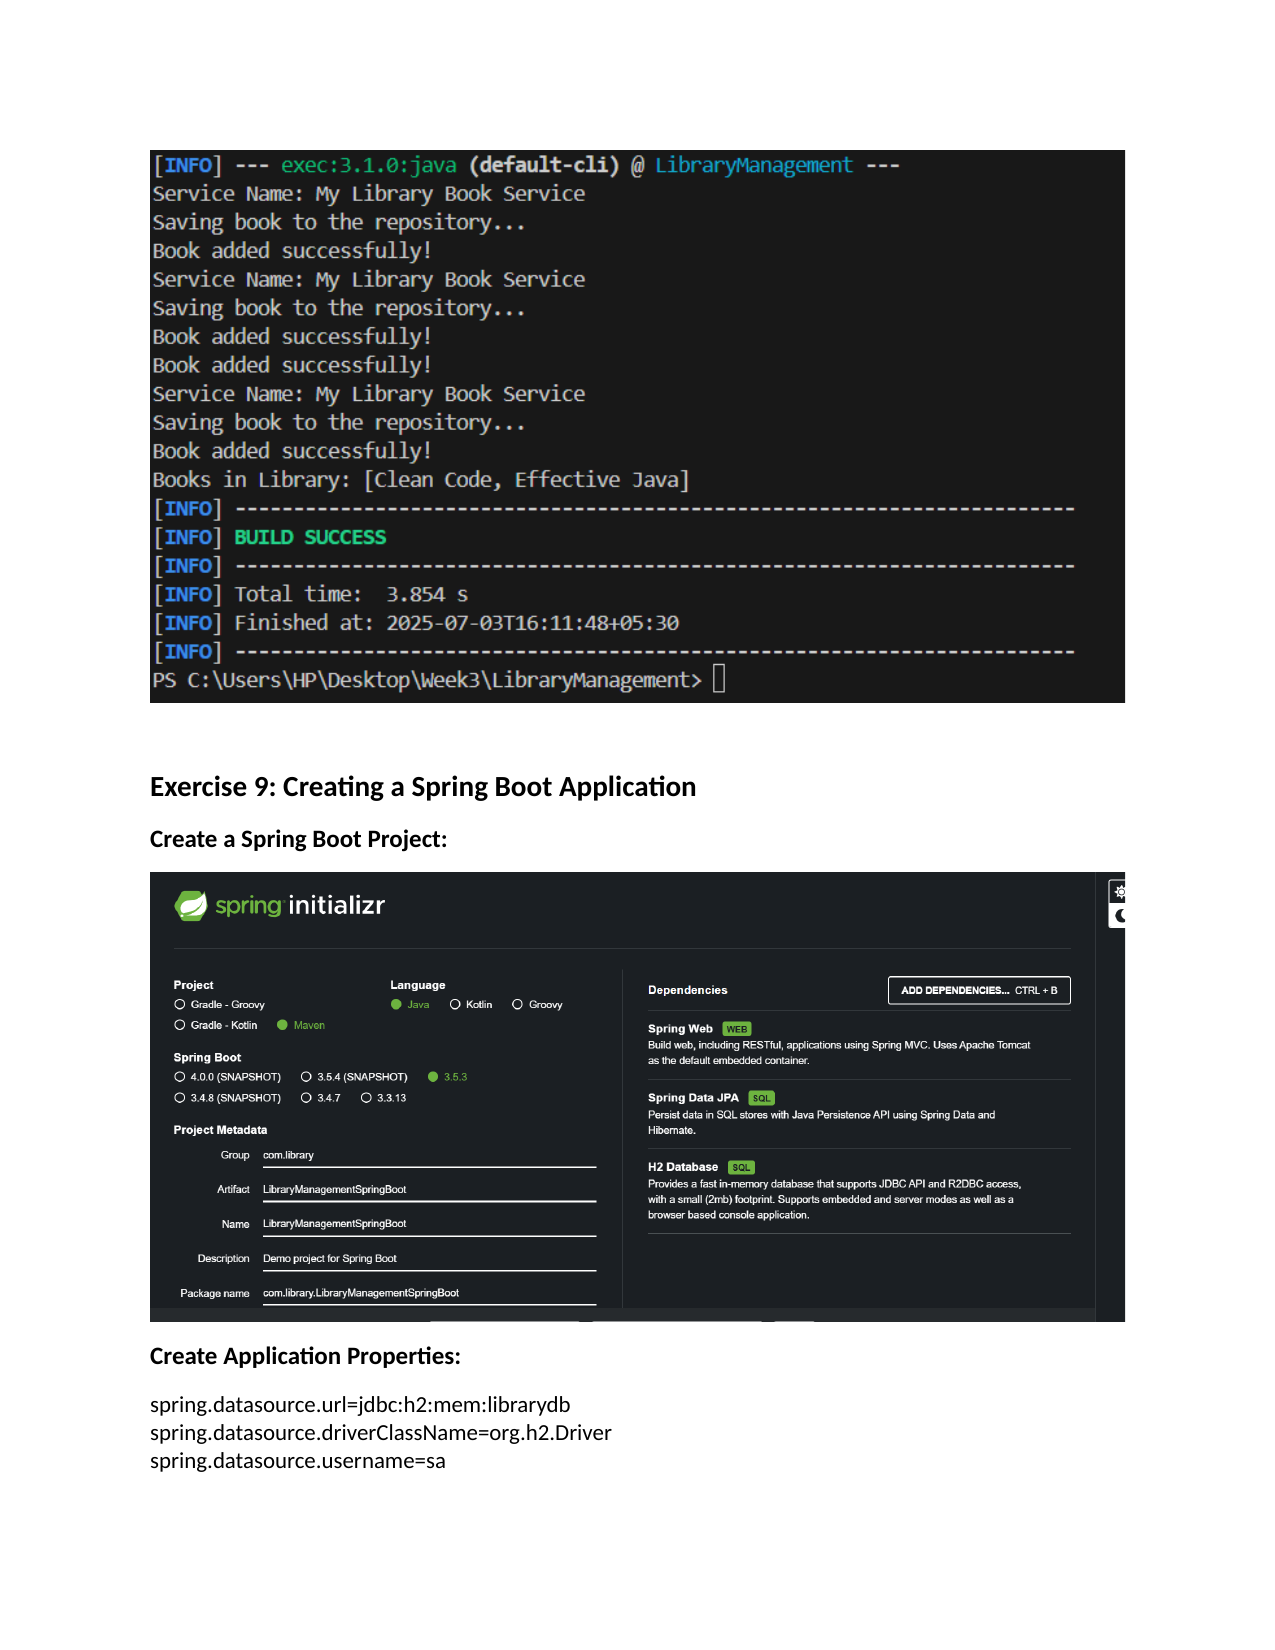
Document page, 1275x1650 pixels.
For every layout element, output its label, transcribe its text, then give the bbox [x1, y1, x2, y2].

text spring.datasource.driverClassName=org.h2.Driver [150, 1418, 1125, 1446]
text spring.datasource.url=jdbc:h2:mem:librarydb [150, 1390, 1125, 1418]
text Create Application Properties: [150, 1340, 1125, 1371]
picture [150, 150, 1125, 703]
text Create a Spring Boot Project: [150, 823, 1125, 854]
text spring.datasource.username=sa [150, 1446, 1125, 1474]
text Exercise 9: Creating a Spring Boot Application [150, 768, 1125, 804]
picture [150, 872, 1125, 1322]
